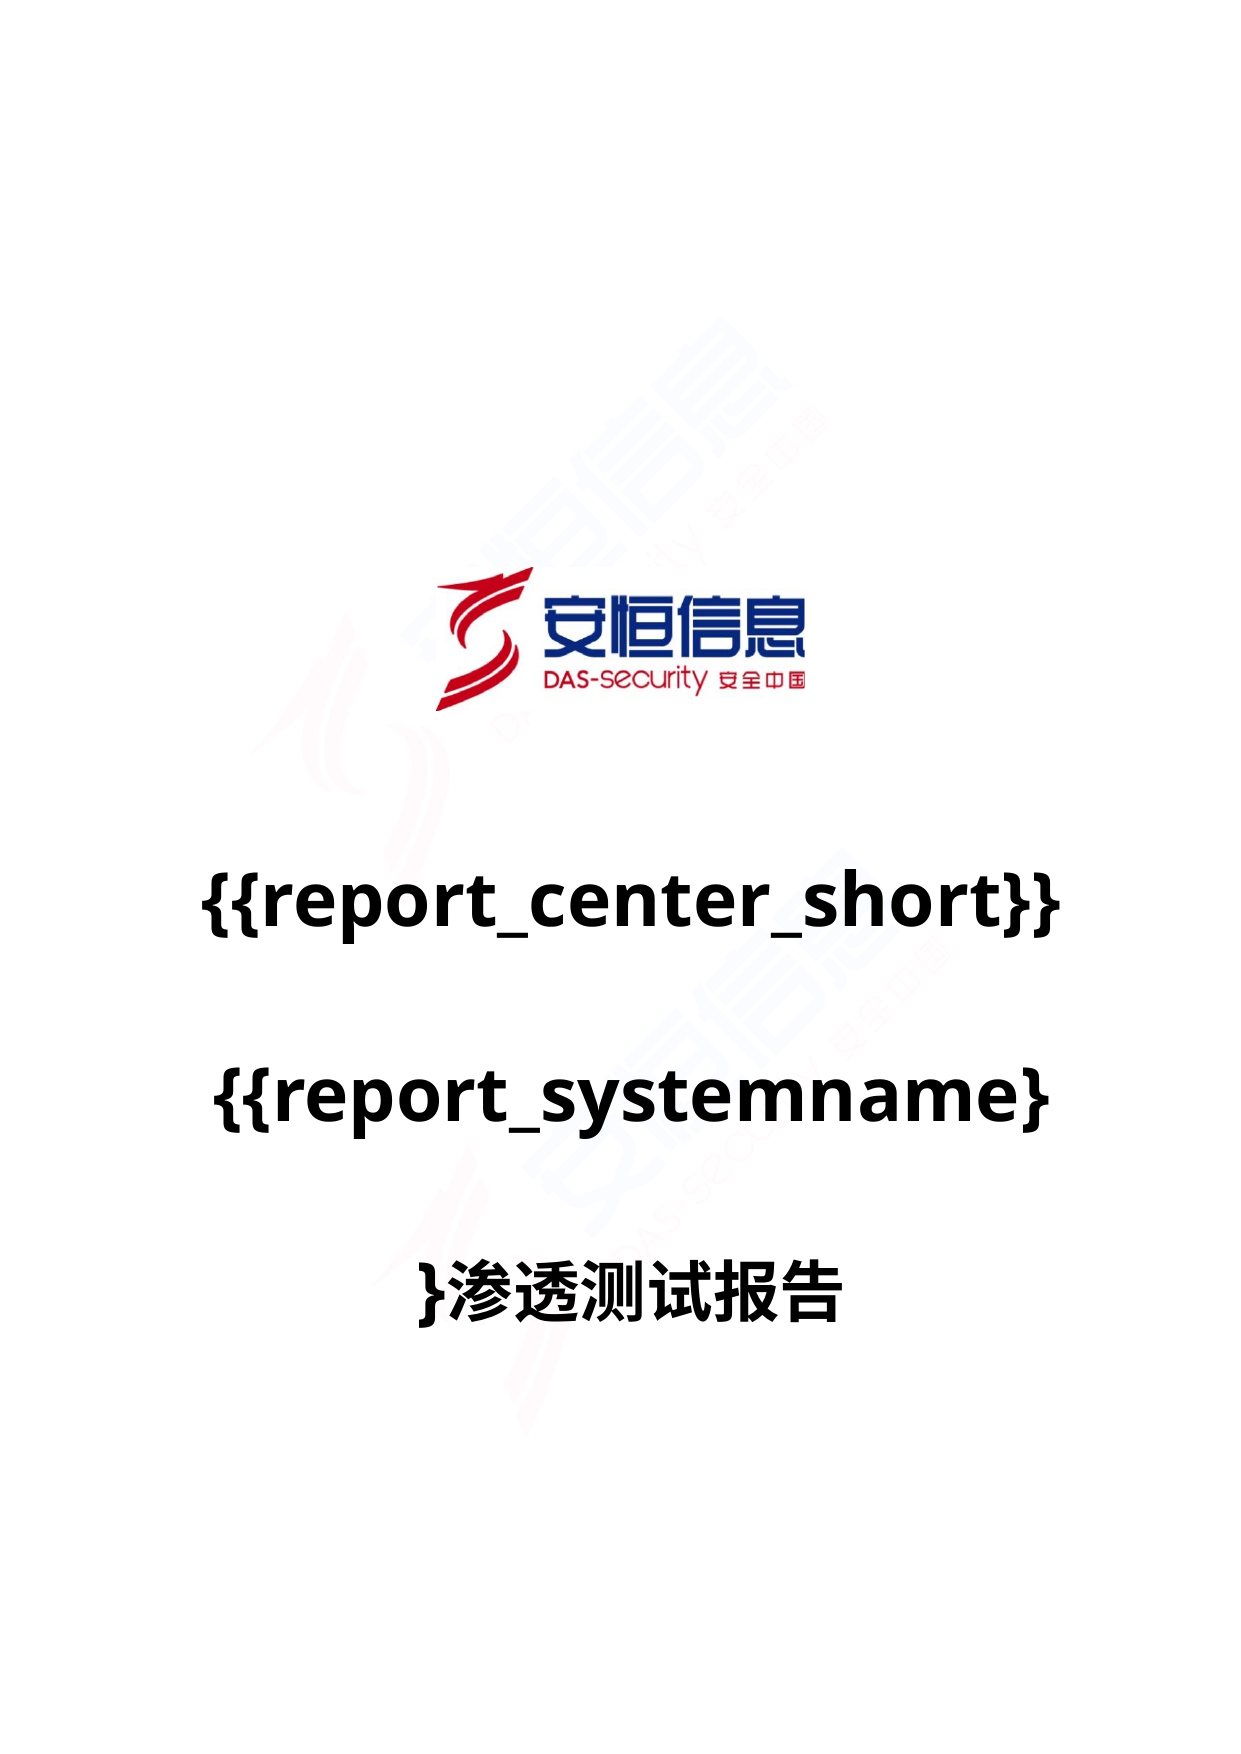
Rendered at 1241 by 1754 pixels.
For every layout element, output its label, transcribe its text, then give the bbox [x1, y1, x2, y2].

picture [435, 567, 805, 711]
table_header {{report_center_short}}{{report_systemname}}渗透测试报告 [188, 833, 1075, 1387]
